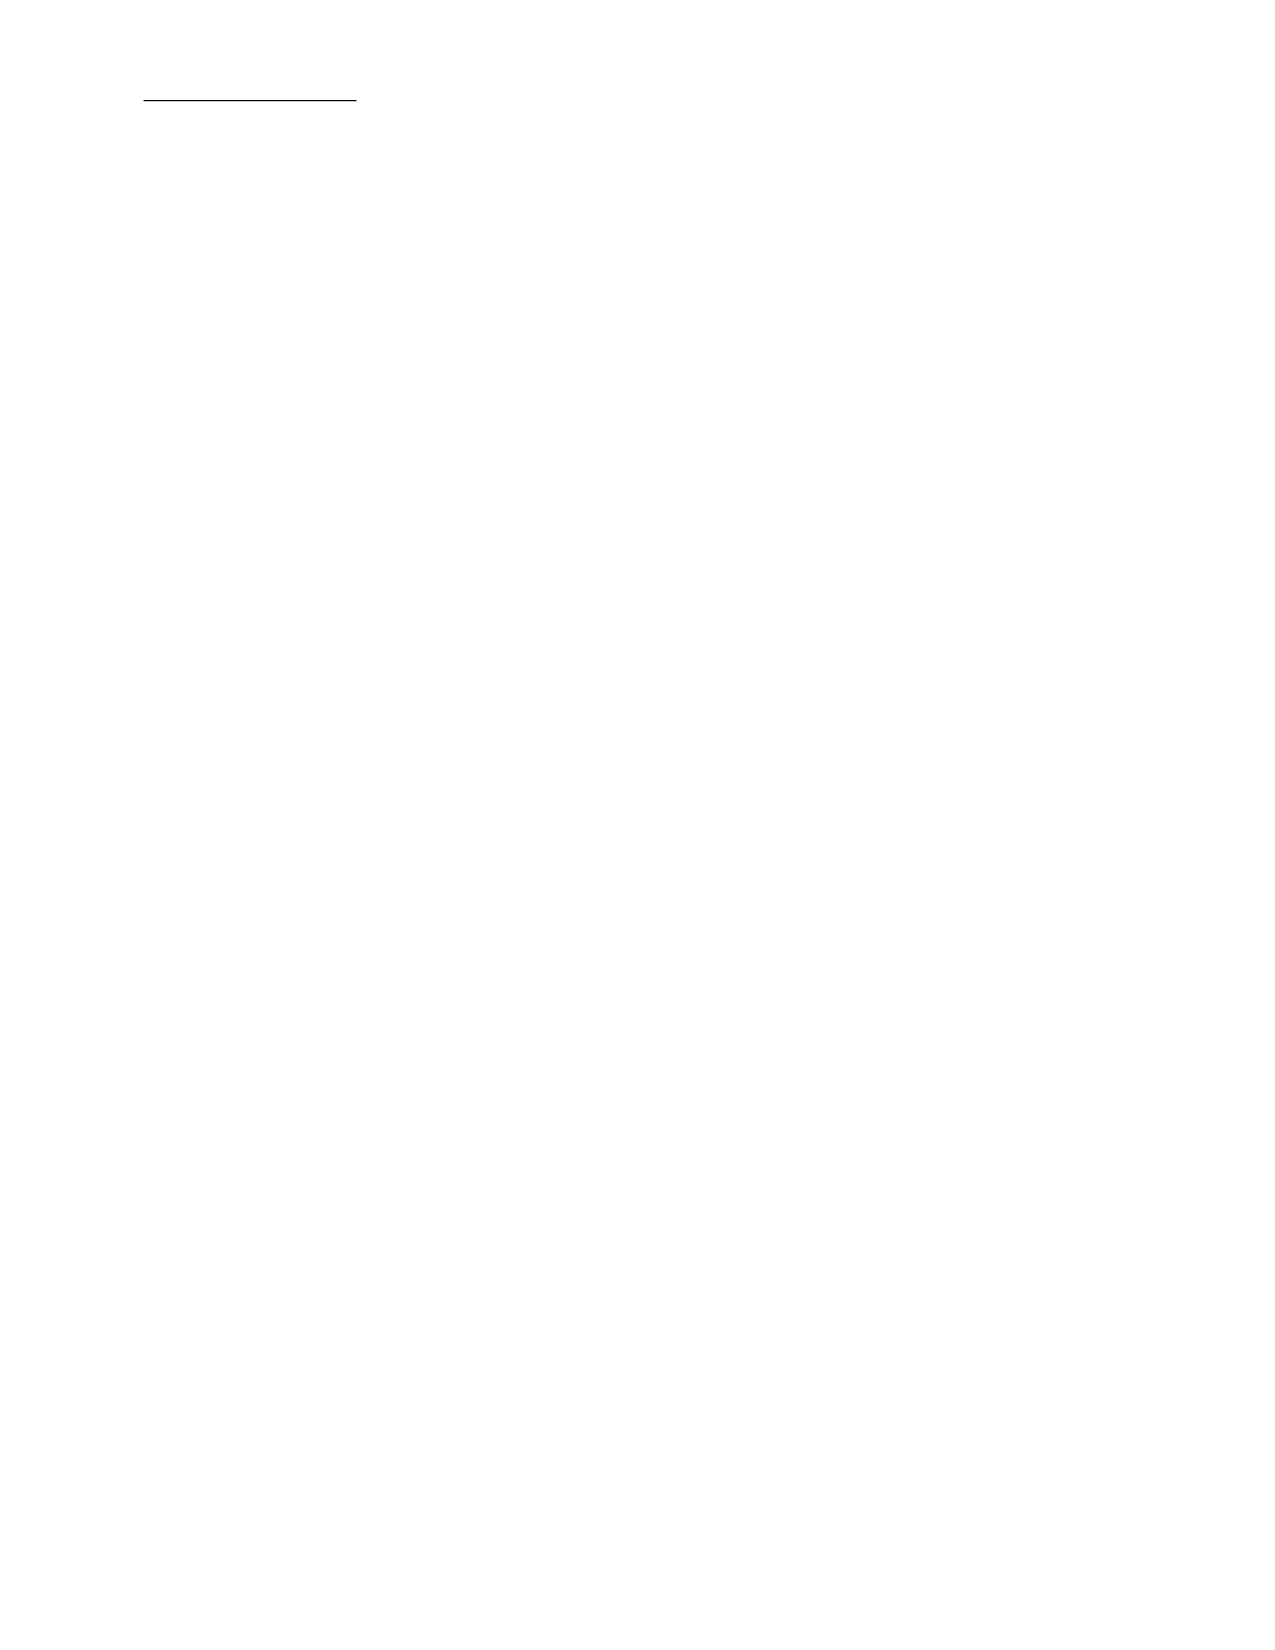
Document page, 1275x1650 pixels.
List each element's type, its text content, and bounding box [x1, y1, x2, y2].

text _________________ [75, 75, 1228, 104]
